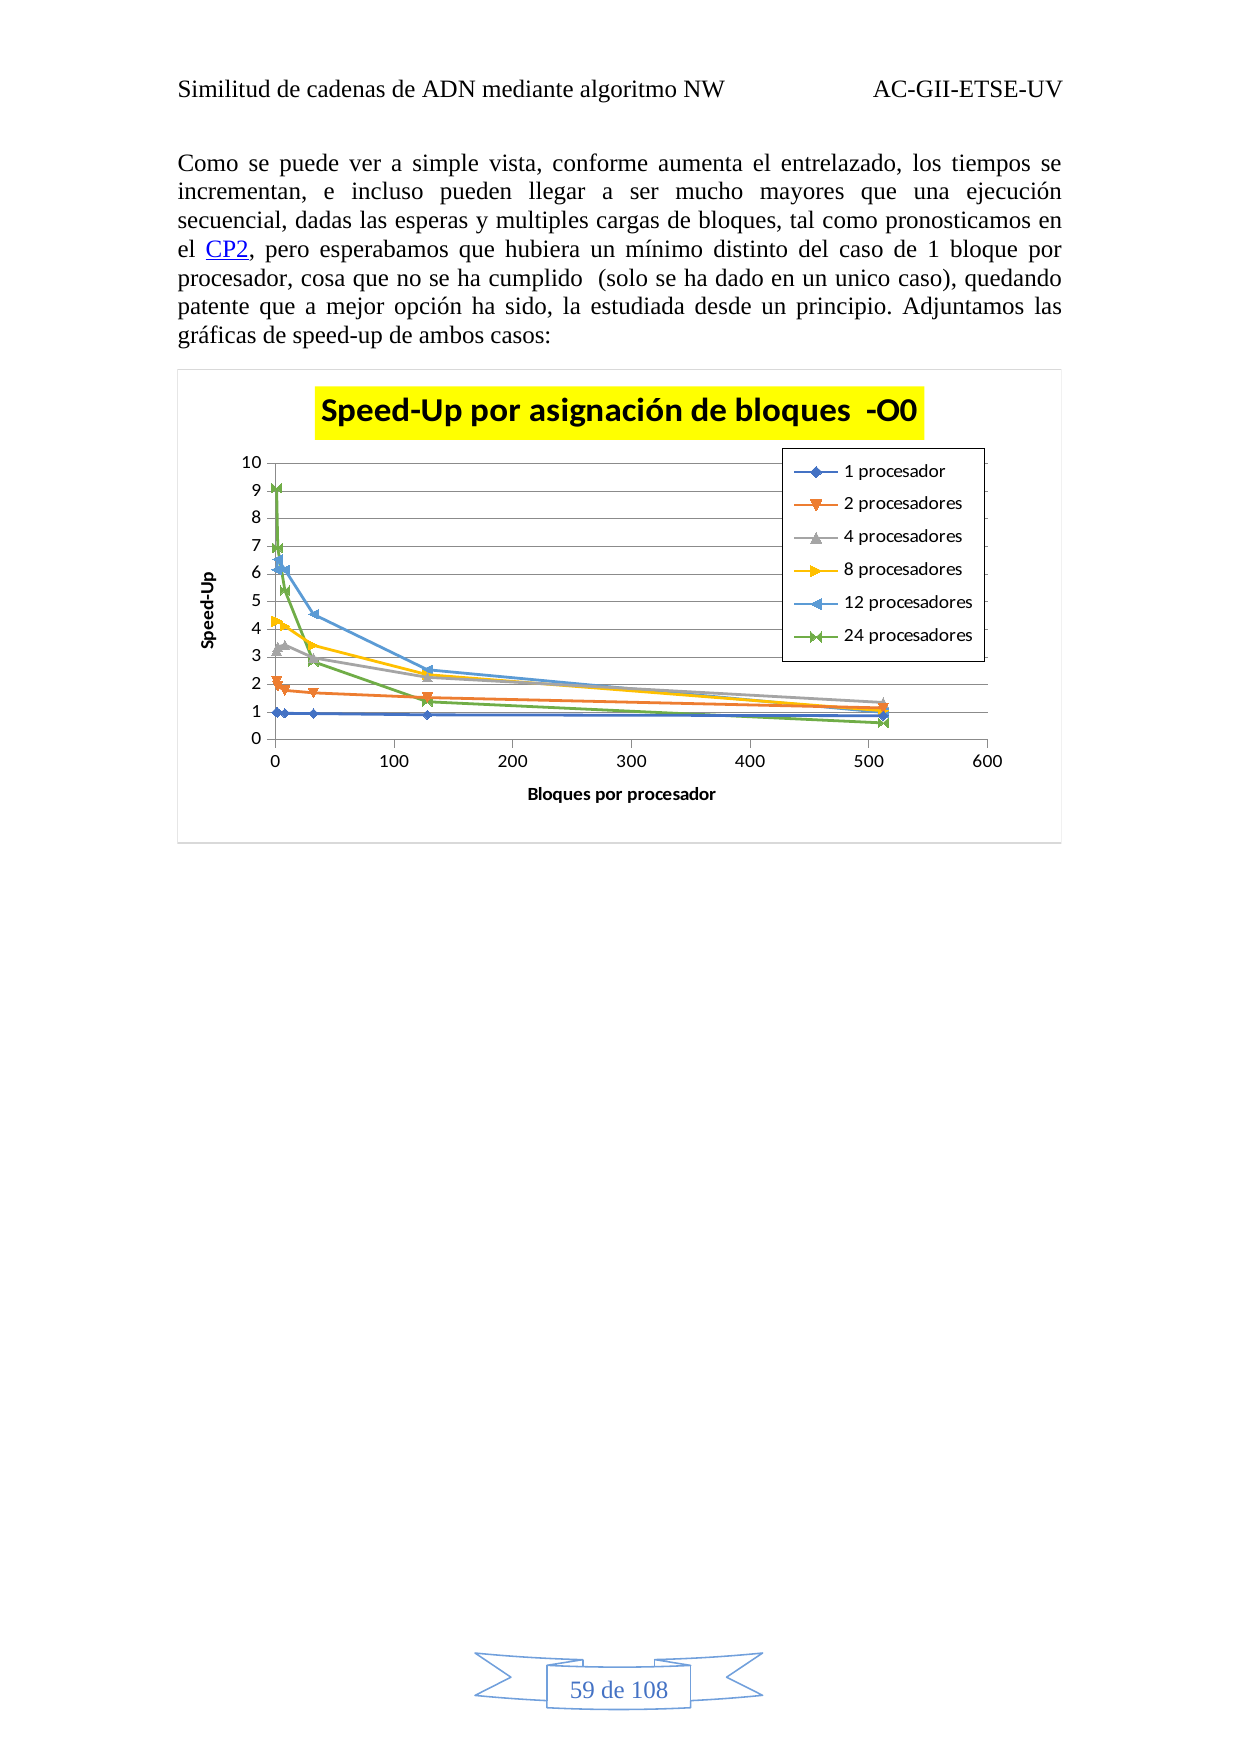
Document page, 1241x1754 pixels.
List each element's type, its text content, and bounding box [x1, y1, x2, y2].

text Como se puede ver a simple vista, conforme aumenta el entrelazado, los tiempos se incrementan, e incluso pueden llegar a ser mucho mayores que una ejecución secuencial, dadas las esperas y multiples cargas de bloques, tal como pronosticamos en el CP2, pero esperabamos que hubiera un mínimo distinto del caso de 1 bloque por procesador, cosa que no se ha cumplido (solo se ha dado en un unico caso), quedando patente que a mejor opción ha sido, la estudiada desde un principio. Adjuntamos las gráficas de speed-up de ambos casos: [177, 148, 1063, 349]
